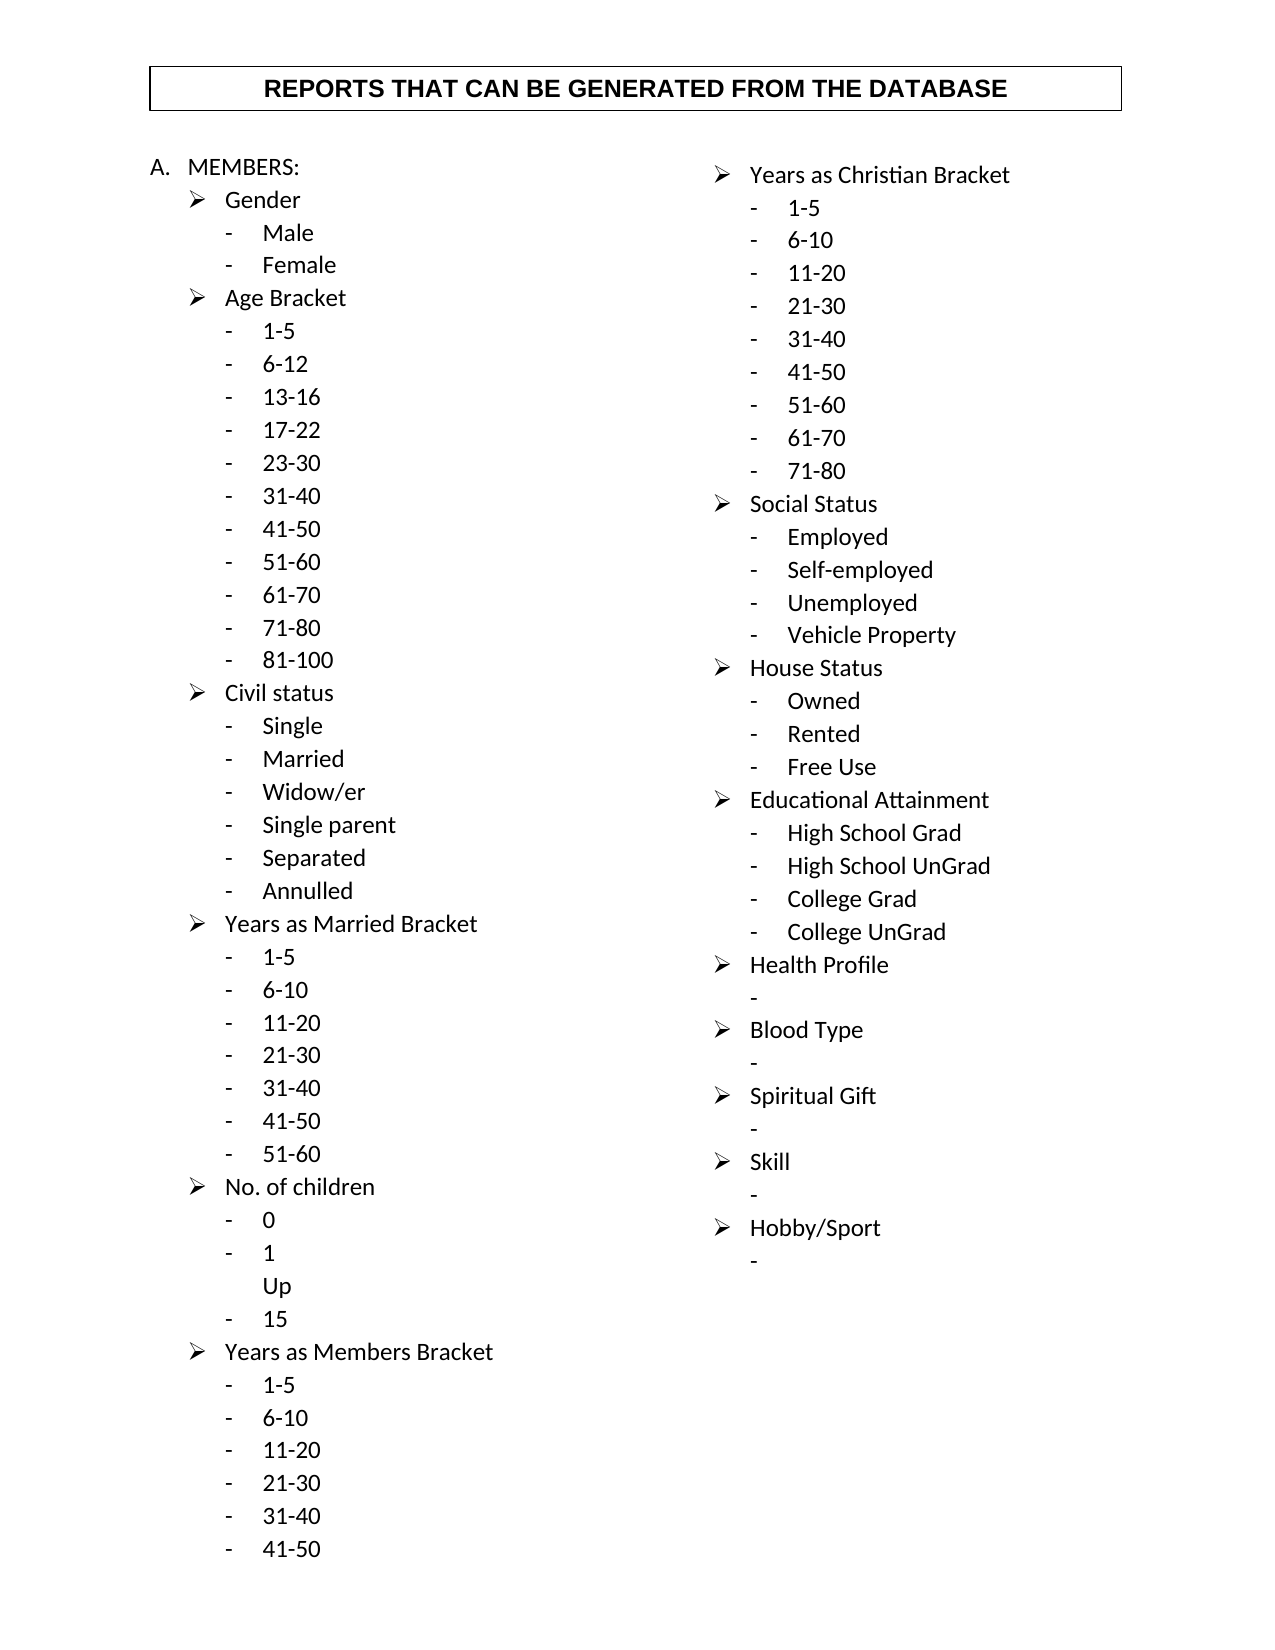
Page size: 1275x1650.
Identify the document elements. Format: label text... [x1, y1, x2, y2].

list 23-30 [225, 447, 600, 478]
list 61-70 [225, 579, 600, 609]
list 1-5 [225, 315, 600, 346]
list Employed [750, 521, 1125, 551]
list 21-30 [750, 290, 1125, 321]
list Single [225, 710, 600, 741]
list 15 [225, 1303, 600, 1333]
list No. of children [187, 1171, 600, 1202]
list College UnGrad [750, 916, 1125, 946]
list Gender [187, 184, 600, 214]
list 0 [225, 1204, 600, 1235]
list Free Use [750, 751, 1125, 782]
list Years as Christian Bracket [712, 159, 1125, 189]
list 31-40 [225, 1500, 600, 1531]
list House Status [712, 652, 1125, 683]
list 71-80 [225, 612, 600, 642]
list 6-10 [225, 1402, 600, 1432]
list High School Grad [750, 817, 1125, 848]
list 41-50 [225, 1533, 600, 1564]
list 41-50 [750, 356, 1125, 387]
list Annulled [225, 875, 600, 906]
list 61-70 [750, 422, 1125, 453]
list 51-60 [225, 546, 600, 576]
list Skill [712, 1146, 1125, 1177]
list 51-60 [750, 389, 1125, 420]
list Married [225, 743, 600, 774]
list 11-20 [750, 257, 1125, 288]
list 11-20 [225, 1007, 600, 1037]
list Male [225, 217, 600, 247]
list Years as Married Bracket [187, 908, 600, 938]
list 21-30 [225, 1467, 600, 1498]
list Vehicle Property [750, 619, 1125, 650]
list 1-5 [225, 941, 600, 971]
list Health Profile [712, 949, 1125, 979]
list Spiritual Gift [712, 1080, 1125, 1111]
list 31-40 [225, 1072, 600, 1103]
list Blood Type [712, 1014, 1125, 1045]
list Hobby/Sport [712, 1212, 1125, 1243]
list Single parent [225, 809, 600, 840]
list Separated [225, 842, 600, 873]
list 11-20 [225, 1434, 600, 1465]
list 1 [225, 1237, 600, 1268]
list 17-22 [225, 414, 600, 445]
list MEMBERS: [150, 151, 600, 181]
list Educational Attainment [712, 784, 1125, 815]
list 41-50 [225, 1105, 600, 1136]
list Rented [750, 718, 1125, 749]
list Social Status [712, 488, 1125, 518]
list 41-50 [225, 513, 600, 543]
list Years as Members Bracket [187, 1336, 600, 1366]
list 71-80 [750, 455, 1125, 486]
list - [750, 1245, 1125, 1276]
list College Grad [750, 883, 1125, 913]
list 6-12 [225, 348, 600, 379]
list 31-40 [750, 323, 1125, 354]
list Up [262, 1270, 600, 1301]
list 6-10 [750, 224, 1125, 255]
list - [750, 1113, 1125, 1144]
list Civil status [187, 677, 600, 708]
list 1-5 [225, 1369, 600, 1399]
list Widow/er [225, 776, 600, 807]
list Self-employed [750, 554, 1125, 584]
list 51-60 [225, 1138, 600, 1169]
list 81-100 [225, 644, 600, 675]
list 21-30 [225, 1039, 600, 1070]
list - [750, 1047, 1125, 1078]
list Unemployed [750, 587, 1125, 617]
list Age Bracket [187, 282, 600, 313]
list 31-40 [225, 480, 600, 511]
list 6-10 [225, 974, 600, 1004]
list Owned [750, 685, 1125, 716]
list 13-16 [225, 381, 600, 412]
list Female [225, 249, 600, 280]
list - [750, 1179, 1125, 1210]
list High School UnGrad [750, 850, 1125, 881]
list 1-5 [750, 192, 1125, 222]
